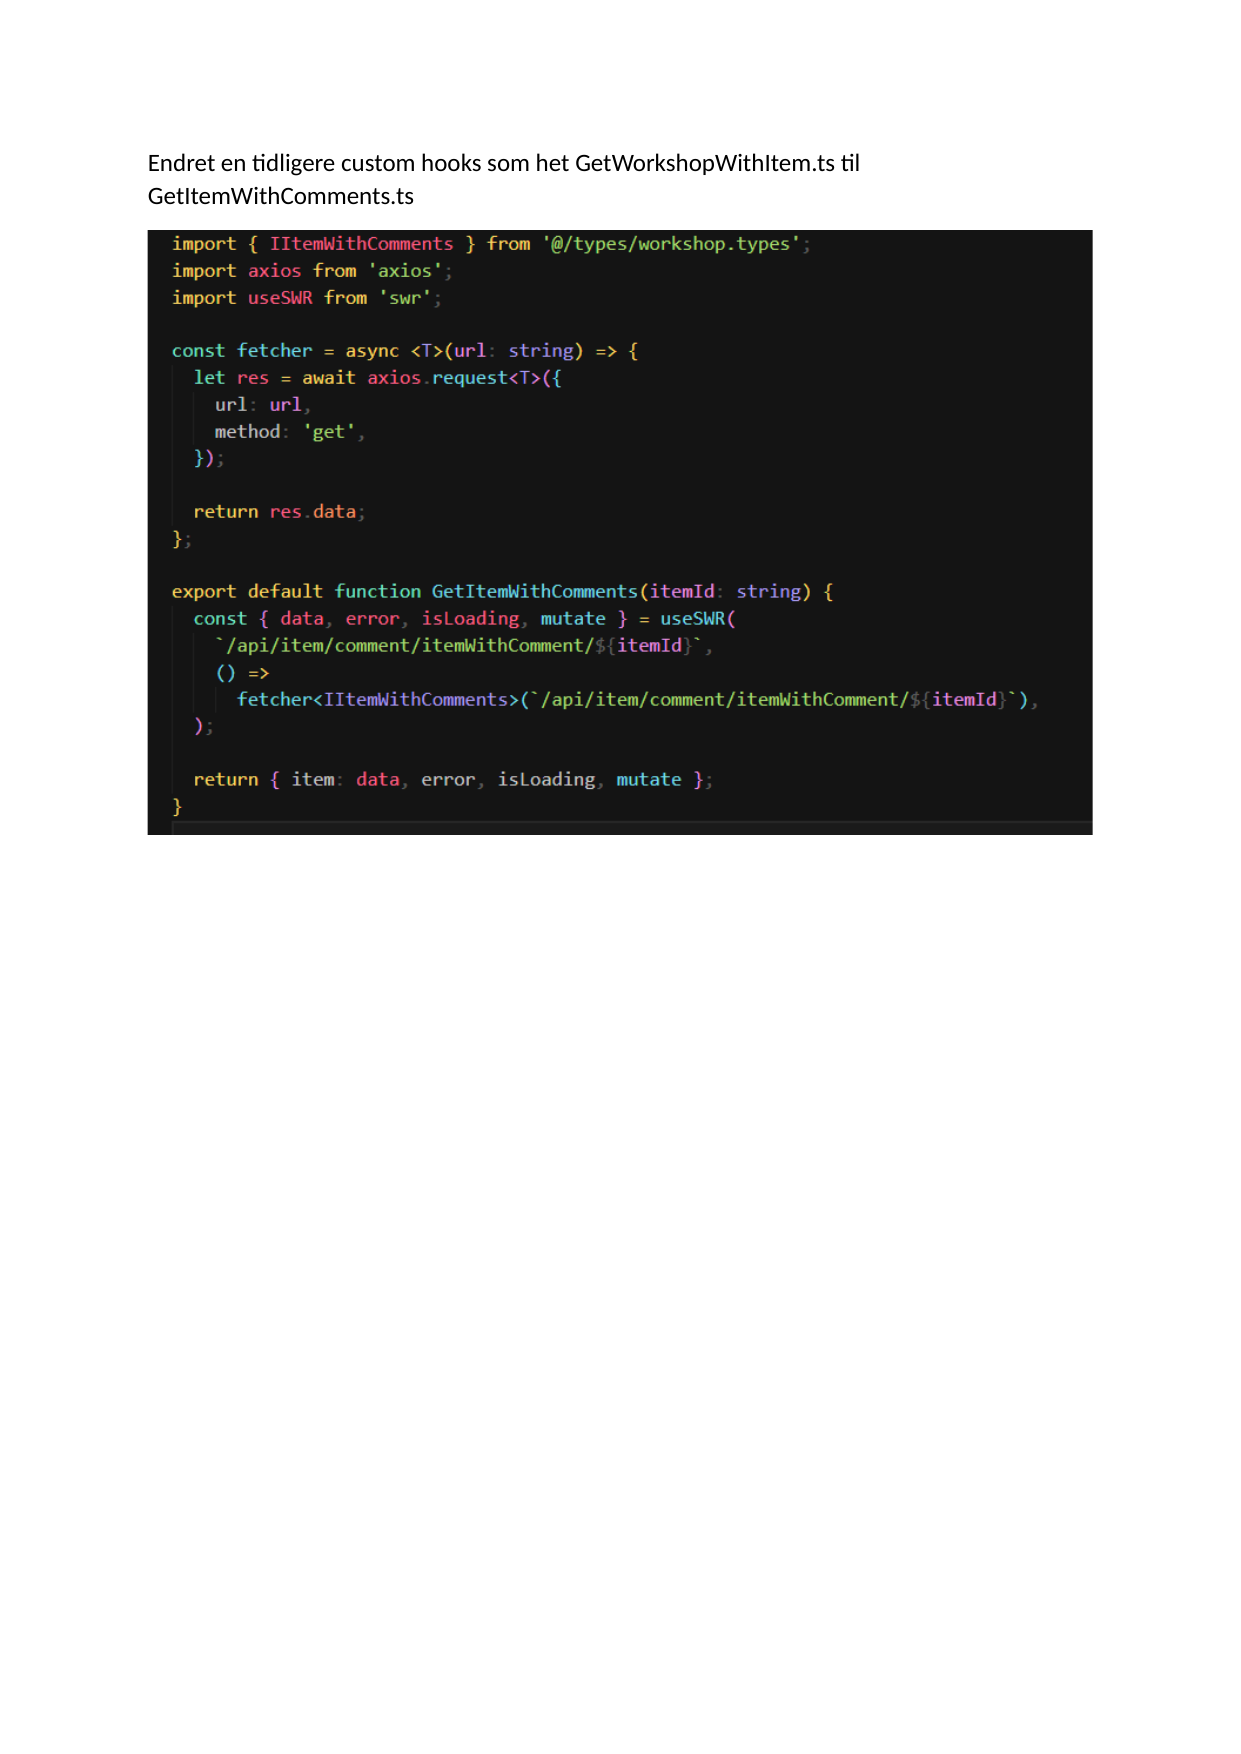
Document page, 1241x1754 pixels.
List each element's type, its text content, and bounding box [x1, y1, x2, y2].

text Endret en tidligere custom hooks som het GetWorkshopWithItem.ts til GetItemWithComments.ts [148, 148, 1093, 211]
picture [147, 230, 1093, 835]
